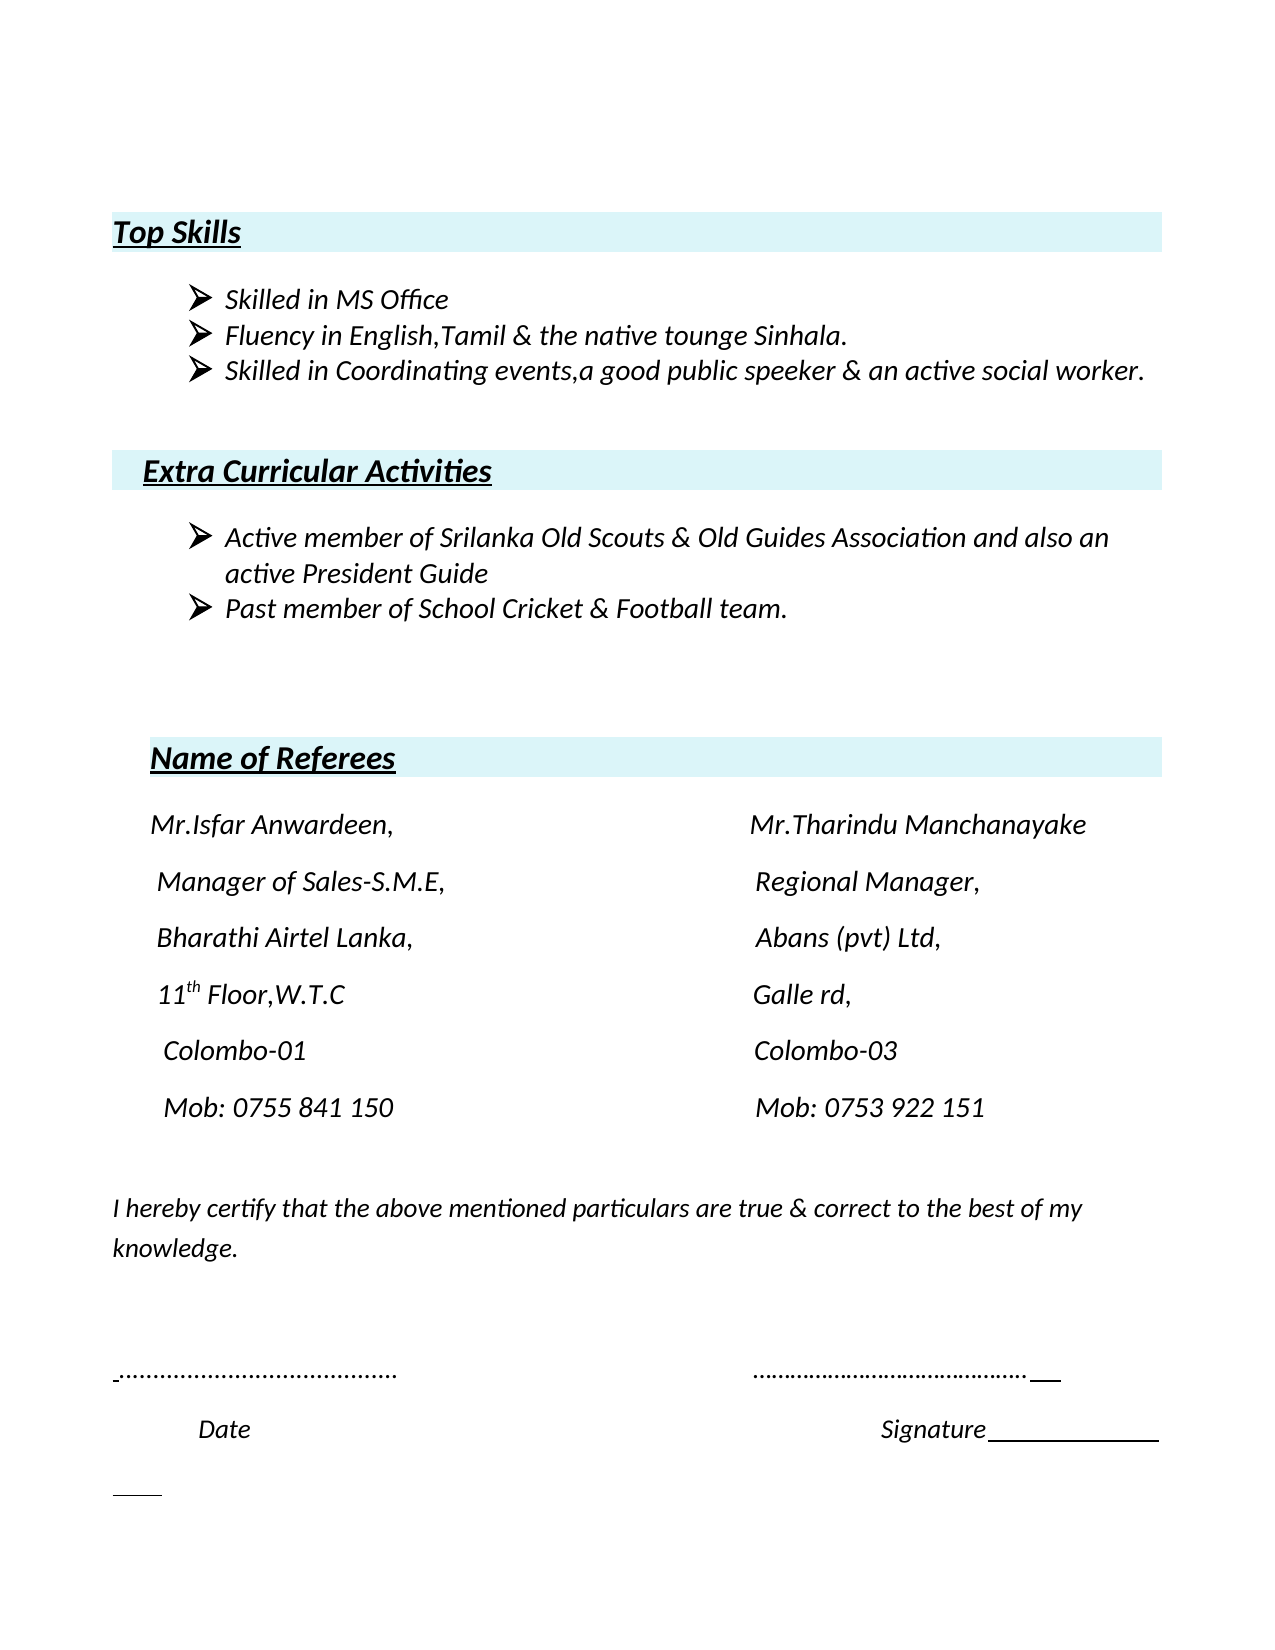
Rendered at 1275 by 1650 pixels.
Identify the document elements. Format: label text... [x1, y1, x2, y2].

list Fluency in English,Tamil & the native tounge Sinhala. [187, 317, 1162, 352]
text Top Skills [112, 212, 1162, 252]
list Skilled in MS Office [187, 281, 1162, 317]
list Skilled in Coordinating events,a good public speeker & an active social worker. [187, 352, 1162, 388]
list Past member of School Cricket & Football team. [187, 591, 1162, 626]
text Manager of Sales-S.M.E, Regional Manager, [150, 863, 1162, 898]
text Colombo-01 Colombo-03 [150, 1032, 1162, 1068]
text Mob: 0755 841 150 Mob: 0753 922 151 [150, 1089, 1162, 1124]
text I hereby certify that the above mentioned particulars are true & correct to the best of my knowledge. [112, 1191, 1162, 1264]
text Name of Referees [150, 737, 1162, 777]
text Mr.Isfar Anwardeen, Mr.Tharindu Manchanayake [150, 806, 1162, 842]
text ......................................... …………………………………….. [112, 1352, 1162, 1385]
text Extra Curricular Activities [112, 450, 1162, 490]
text 11th Floor,W.T.C Galle rd, [150, 976, 1162, 1011]
list Active member of Srilanka Old Scouts & Old Guides Association and also an active President Guide [187, 519, 1162, 591]
text Date Signature [112, 1412, 1162, 1445]
text Bharathi Airtel Lanka, Abans (pvt) Ltd, [150, 919, 1162, 955]
